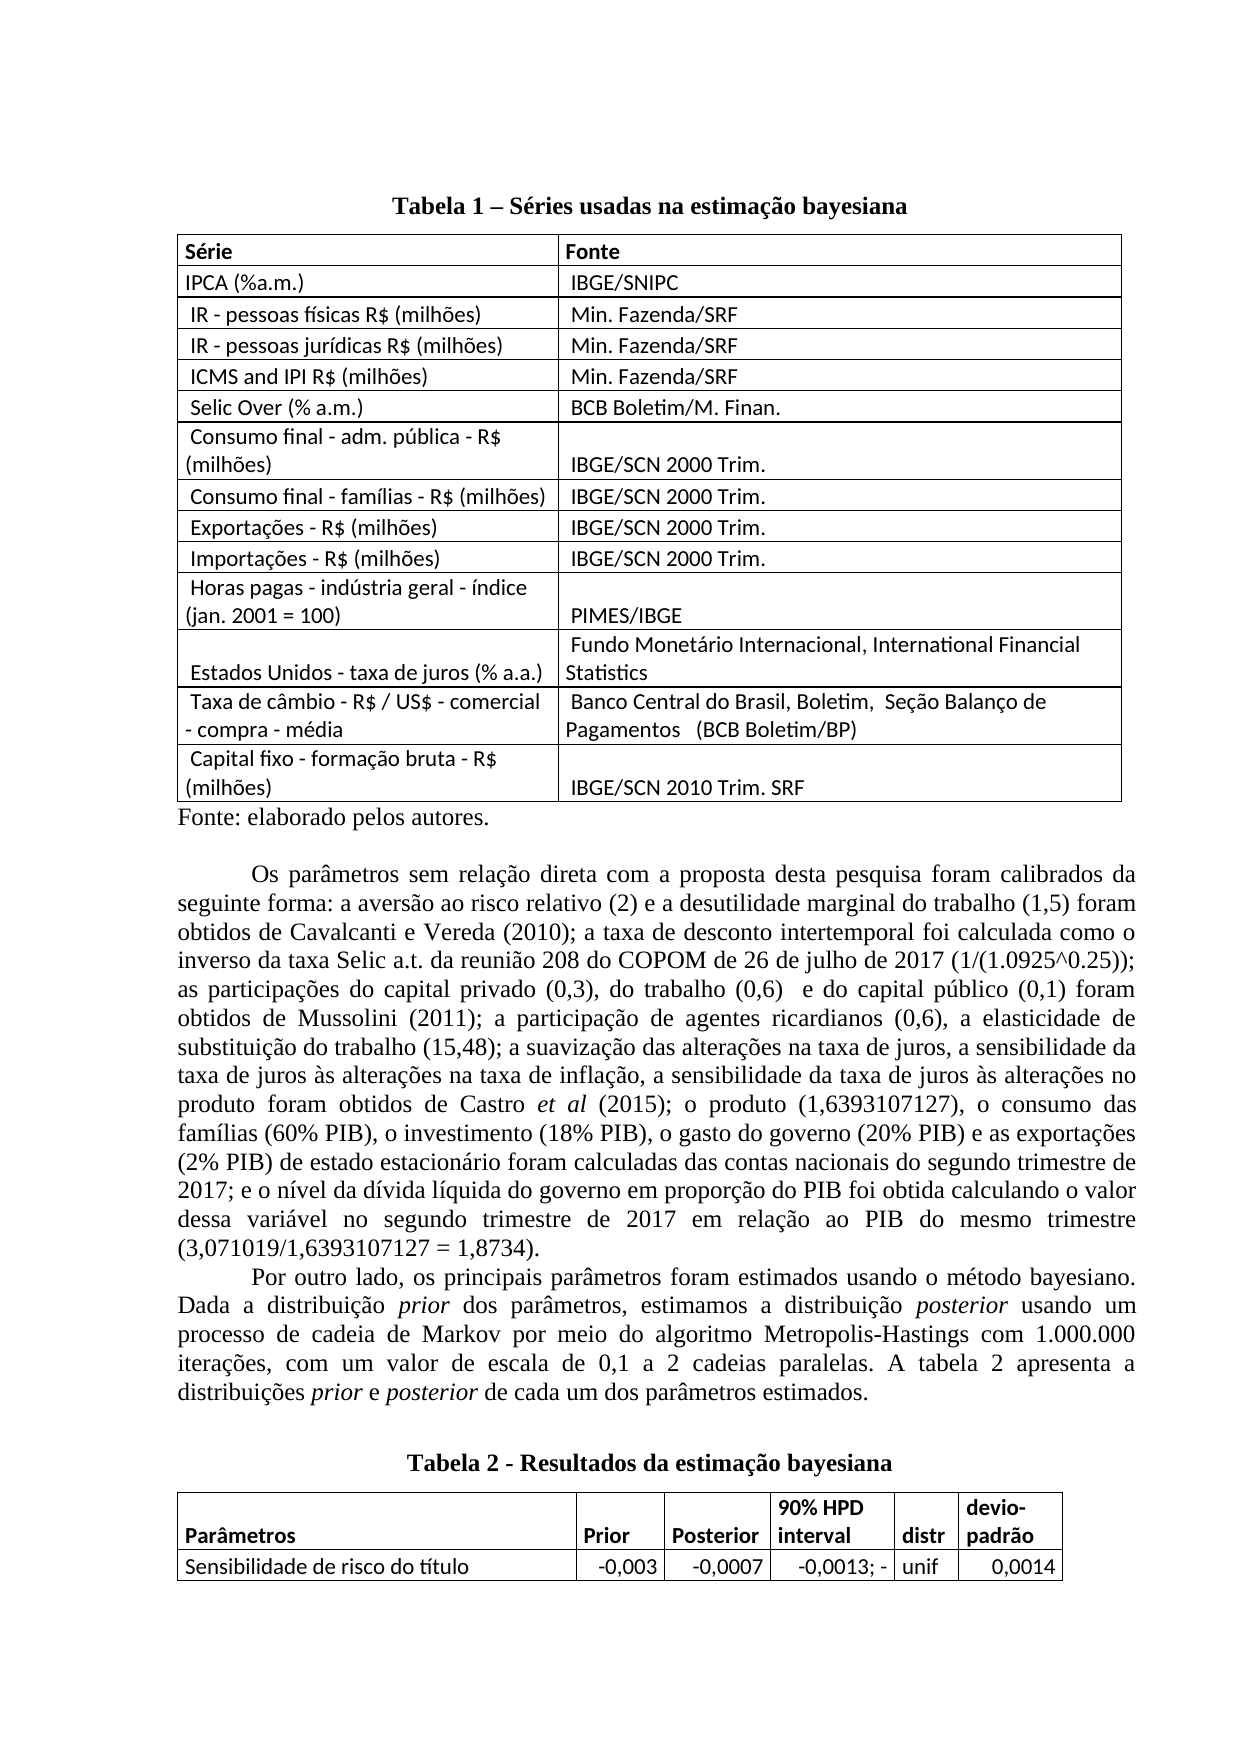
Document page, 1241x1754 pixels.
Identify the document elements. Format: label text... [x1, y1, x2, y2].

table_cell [178, 1550, 576, 1580]
table_cell IPCA (%a.m.) [178, 266, 558, 296]
table_cell ICMS and IPI R$ (milhões) [178, 360, 558, 390]
text Os parâmetros sem relação direta com a proposta desta pesquisa foram calibrados da seguinte forma: a aversão ao risco relativo (2) e a desutilidade marginal do trabalho (1,5) foram obtidos de Cavalcanti e Vereda (2010); a taxa de desconto intertemporal foi calculada como o inverso da taxa Selic a.t. da reunião 208 do COPOM de 26 de julho de 2017 (1/(1.0925^0.25)); as participações do capital privado (0,3), do trabalho (0,6) e do capital público (0,1) foram obtidos de Mussolini (2011); a participação de agentes ricardianos (0,6), a elasticidade de substituição do trabalho (15,48); a suavização das alterações na taxa de juros, a sensibilidade da taxa de juros às alterações na taxa de inflação, a sensibilidade da taxa de juros às alterações no produto foram obtidos de Castro et al (2015); o produto (1,6393107127), o consumo das famílias (60% PIB), o investimento (18% PIB), o gasto do governo (20% PIB) e as exportações (2% PIB) de estado estacionário foram calculadas das contas nacionais do segundo trimestre de 2017; e o nível da dívida líquida do governo em proporção do PIB foi obtida calculando o valor dessa variável no segundo trimestre de 2017 em relação ao PIB do mesmo trimestre (3,071019/1,6393107127 = 1,8734). [177, 859, 1137, 1262]
table_cell -0,0007 [665, 1550, 770, 1580]
table_cell unif [895, 1550, 958, 1580]
table_cell IBGE/SCN 2000 Trim. [559, 542, 1121, 572]
table_header distr [895, 1493, 958, 1549]
table_cell Selic Over (% a.m.) [178, 391, 558, 421]
table_cell IBGE/SCN 2010 Trim. SRF [559, 745, 1121, 801]
table_cell IBGE/SCN 2000 Trim. [559, 480, 1121, 510]
text Por outro lado, os principais parâmetros foram estimados usando o método bayesiano. Dada a distribuição prior dos parâmetros, estimamos a distribuição posterior usando um processo de cadeia de Markov por meio do algoritmo Metropolis-Hastings com 1.000.000 iterações, com um valor de escala de 0,1 a 2 cadeias paralelas. A tabela 2 apresenta a distribuições prior e posterior de cada um dos parâmetros estimados. [177, 1262, 1137, 1405]
table_cell 0,0014 [959, 1550, 1062, 1580]
table_header Parâmetros [178, 1493, 576, 1549]
table_cell PIMES/IBGE [559, 573, 1121, 629]
table_cell Taxa de câmbio - R$ / US$ - comercial - compra - média [178, 688, 558, 743]
table_cell BCB Boletim/M. Finan. [559, 391, 1121, 421]
table_cell Horas pagas - indústria geral - índice (jan. 2001 = 100) [178, 573, 558, 629]
text Tabela 2 - Resultados da estimação bayesiana [177, 1448, 1122, 1477]
table_header devio-padrão [959, 1493, 1062, 1549]
table_cell IBGE/SNIPC [559, 266, 1121, 296]
text Tabela 1 – Séries usadas na estimação bayesiana [177, 191, 1122, 219]
table_cell Banco Central do Brasil, Boletim, Seção Balanço de Pagamentos (BCB Boletim/BP) [559, 688, 1121, 743]
table_cell IBGE/SCN 2000 Trim. [559, 511, 1121, 541]
table_header Posterior [665, 1493, 770, 1549]
table_cell Consumo final - famílias - R$ (milhões) [178, 480, 558, 510]
table_cell Importações - R$ (milhões) [178, 542, 558, 572]
table_cell IR - pessoas jurídicas R$ (milhões) [178, 329, 558, 359]
table_cell -0,003 [577, 1550, 664, 1580]
table_cell IR - pessoas físicas R$ (milhões) [178, 298, 558, 328]
table_cell Min. Fazenda/SRF [559, 360, 1121, 390]
table_header Série [178, 235, 558, 265]
table_header Prior [577, 1493, 664, 1549]
table_header Fonte [559, 235, 1121, 265]
table_cell IBGE/SCN 2000 Trim. [559, 423, 1121, 478]
text Fonte: elaborado pelos autores. [177, 802, 1122, 830]
table_cell Capital fixo - formação bruta - R$ (milhões) [178, 745, 558, 801]
table_header 90% HPD interval [771, 1493, 894, 1549]
table_cell Min. Fazenda/SRF [559, 329, 1121, 359]
table_cell Min. Fazenda/SRF [559, 298, 1121, 328]
table_cell Estados Unidos - taxa de juros (% a.a.) [178, 630, 558, 686]
table_cell Exportações - R$ (milhões) [178, 511, 558, 541]
table_cell Fundo Monetário Internacional, International Financial Statistics [559, 630, 1121, 686]
table_cell -0,0013; -0,0001 [771, 1550, 894, 1580]
table_cell Consumo final - adm. pública - R$ (milhões) [178, 423, 558, 478]
